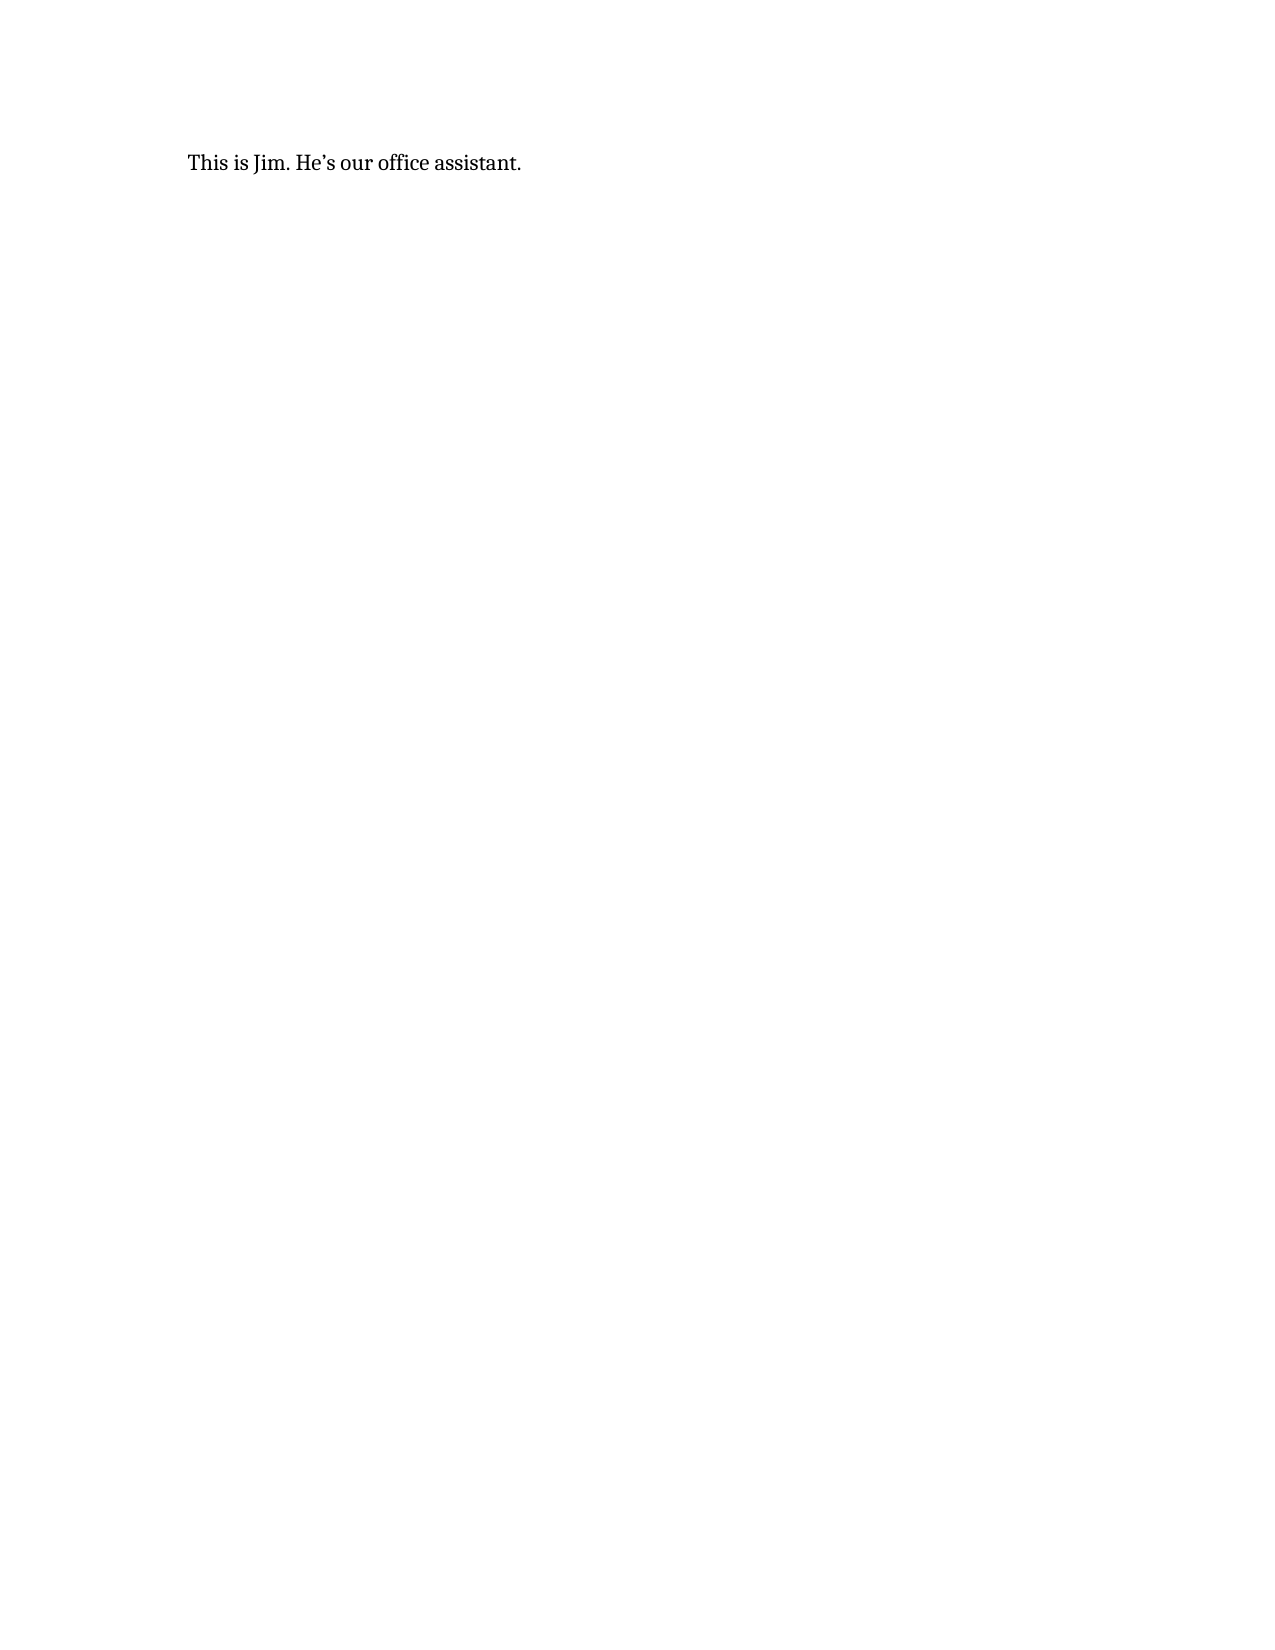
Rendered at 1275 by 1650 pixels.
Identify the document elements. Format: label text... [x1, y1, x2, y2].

text This is Jim. He’s our office assistant. [187, 150, 1087, 176]
